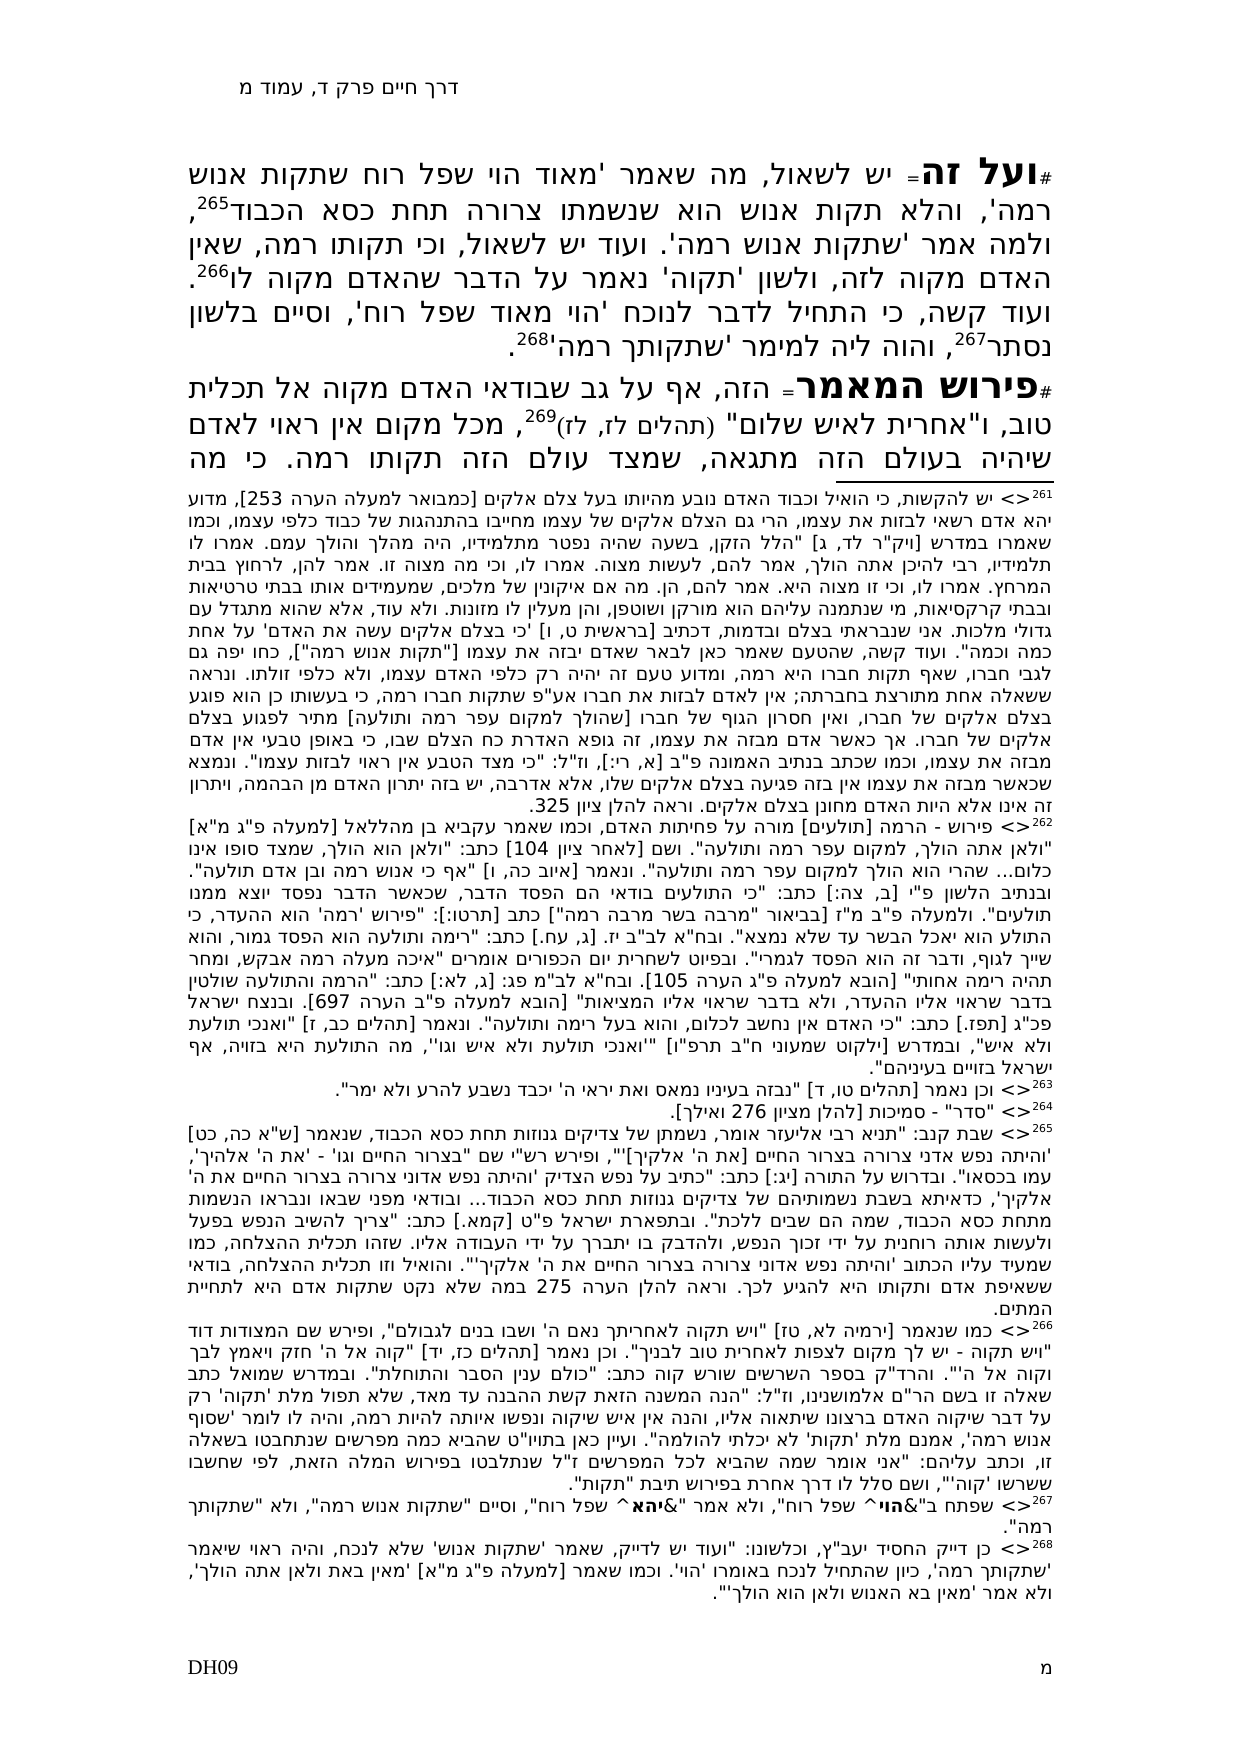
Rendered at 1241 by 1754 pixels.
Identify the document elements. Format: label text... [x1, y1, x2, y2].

text #פירוש המאמר= הזה, אף על גב שבודאי האדם מקוה אל תכלית טוב, ו"אחרית לאיש שלום" (תהלים לז, לז), מכל מקום אין ראוי לאדם שיהיה בעולם הזה מתגאה, שמצד עולם הזה תקותו רמה. כי מה שהאדם נשמתו צרורה בצרור החיים, אין זה מצד העולם הזה, כי בעולם הזה נקרא 'אדם' על שם אדמה. ולפיכך אף אם יהיה לו אחרית ותכלית גדול, מכל מקום אין לו להתגאות בעולם הזה, שהוא בעל גוף רמה* ותולעה. ואם כאשר תפרד הנשמה מן הגוף יהיה לו אחרית, מכל מקום מצד עולם הזה שהוא נקרא 'אדם' על שם אדמה, אם אינו שפל רוח, הוא מתגאה בדבר שאינו ראוי לו. [187, 363, 1053, 475]
text #ועל זה= יש לשאול, מה שאמר 'מאוד הוי שפל רוח שתקות אנוש רמה', והלא תקות אנוש הוא שנשמתו צרורה תחת כסא הכבוד, ולמה אמר 'שתקות אנוש רמה'. ועוד יש לשאול, וכי תקותו רמה, שאין האדם מקוה לזה, ולשון 'תקוה' נאמר על הדבר שהאדם מקוה לו. ועוד קשה, כי התחיל לדבר לנוכח 'הוי מאוד שפל רוח', וסיים בלשון נסתר, והוה ליה למימר 'שתקותך רמה'. [187, 150, 1053, 363]
